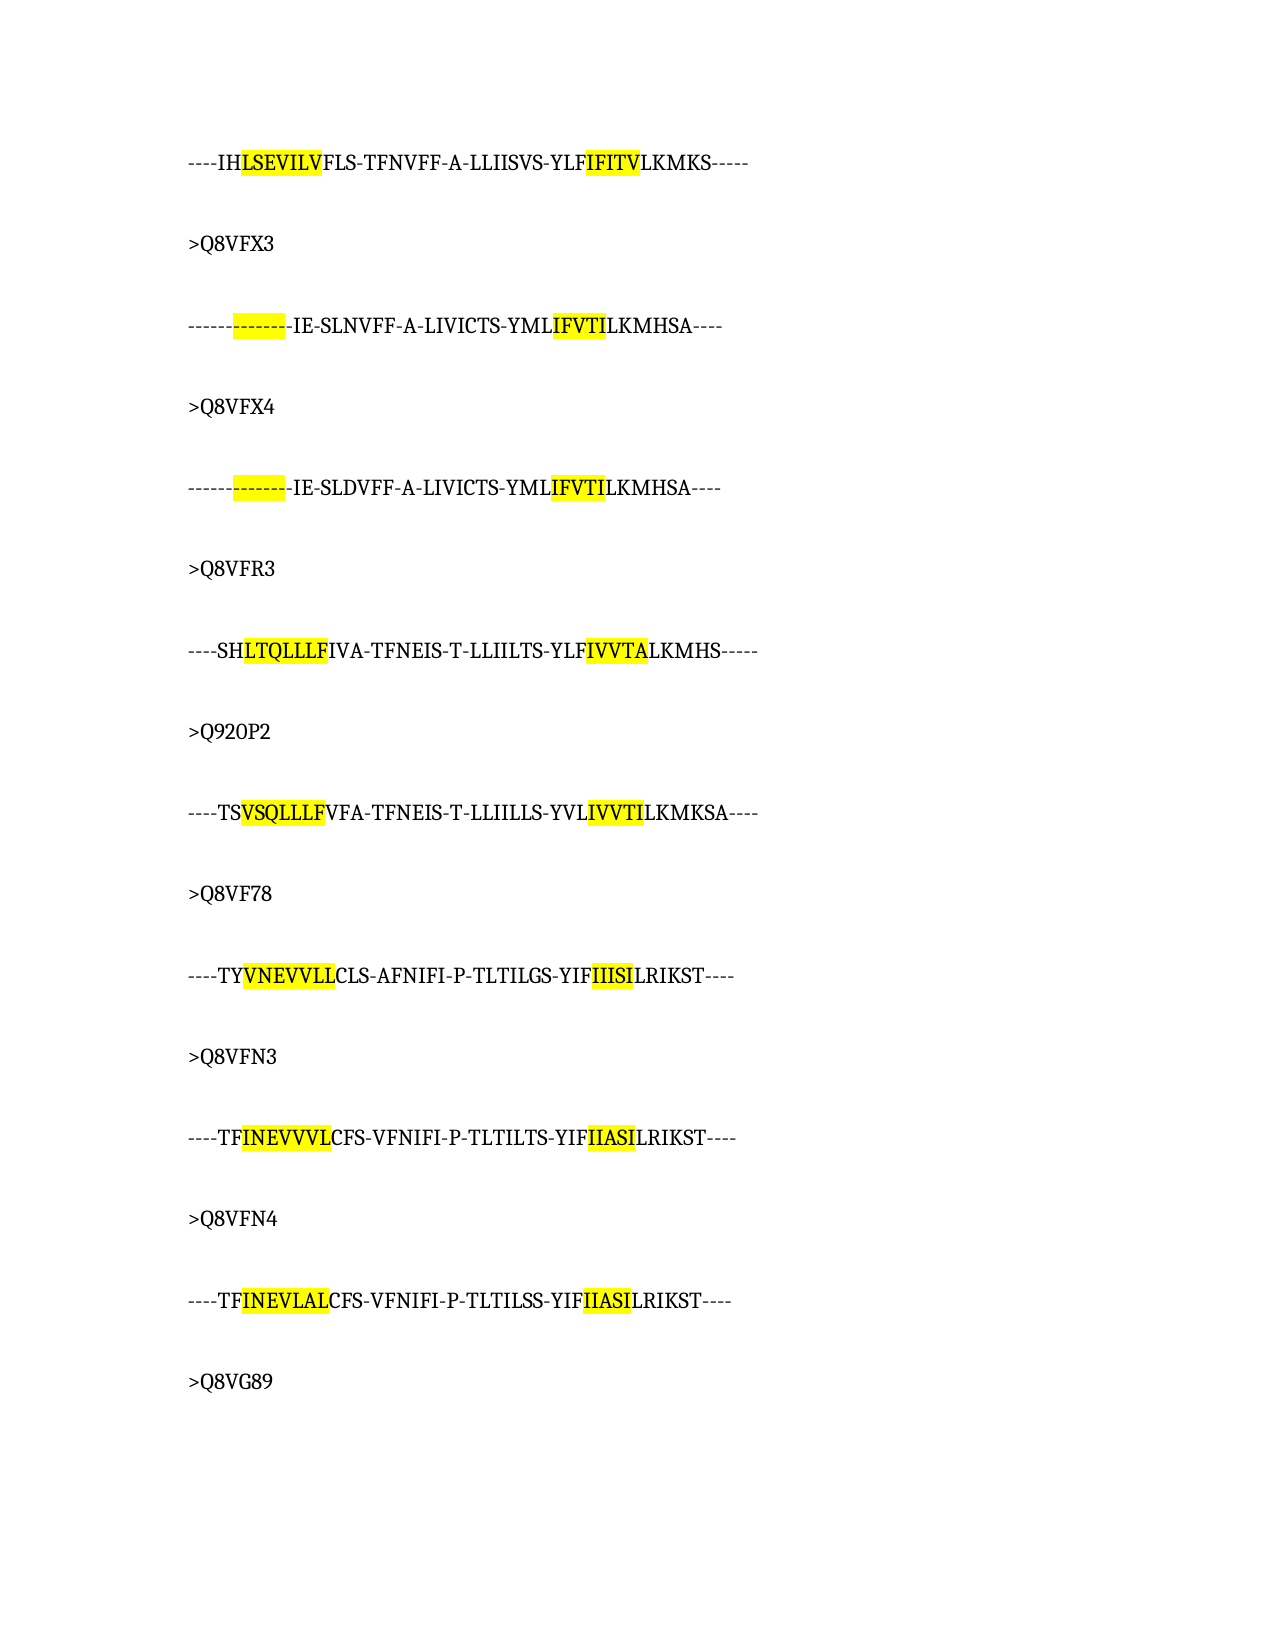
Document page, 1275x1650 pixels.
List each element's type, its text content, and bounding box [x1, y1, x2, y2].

text >Q8VG89 [187, 1369, 1087, 1425]
text >Q8VF78 [187, 881, 1087, 938]
text ----TSVSQLLLFVFA-TFNEIS-T-LLIILLS-YVLIVVTILKMKSA---- [187, 800, 1087, 857]
text ----TYVNEVVLLCLS-AFNIFI-P-TLTILGS-YIFIIISILRIKST---- [187, 962, 1087, 1019]
text ----SHLTQLLLFIVA-TFNEIS-T-LLIILTS-YLFIVVTALKMHS----- [187, 637, 1087, 694]
text >Q8VFX4 [187, 394, 1087, 450]
text ----TFINEVLALCFS-VFNIFI-P-TLTILSS-YIFIIASILRIKST---- [187, 1287, 1087, 1344]
text >Q8VFN4 [187, 1206, 1087, 1263]
text >Q8VFN3 [187, 1044, 1087, 1100]
text ----IHLSEVILVFLS-TFNVFF-A-LLIISVS-YLFIFITVLKMKS----- [187, 150, 1087, 207]
text --------------IE-SLNVFF-A-LIVICTS-YMLIFVTILKMHSA---- [187, 312, 1087, 369]
text ----TFINEVVVLCFS-VFNIFI-P-TLTILTS-YIFIIASILRIKST---- [187, 1125, 1087, 1182]
text >Q8VFR3 [187, 556, 1087, 613]
text >Q8VFX3 [187, 231, 1087, 288]
text --------------IE-SLDVFF-A-LIVICTS-YMLIFVTILKMHSA---- [187, 475, 1087, 532]
text >Q920P2 [187, 719, 1087, 775]
